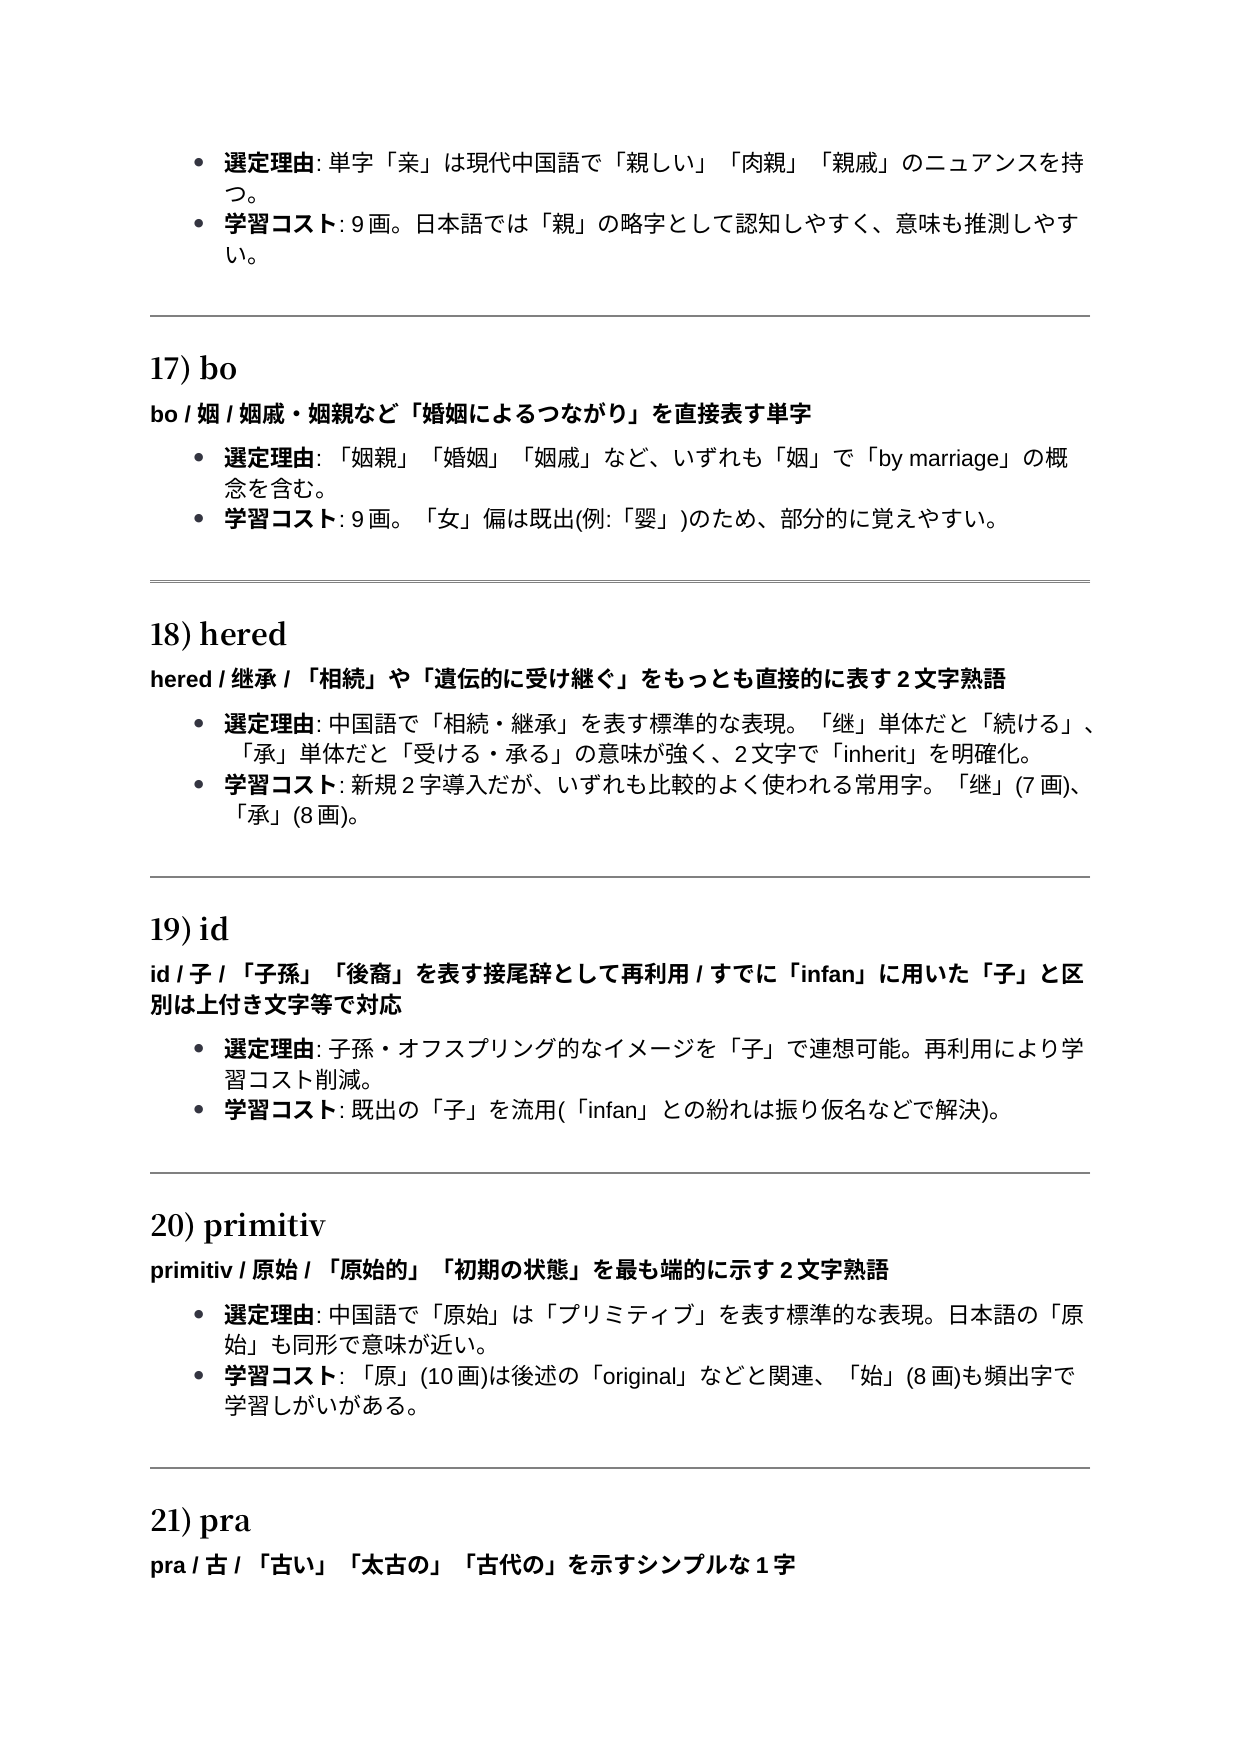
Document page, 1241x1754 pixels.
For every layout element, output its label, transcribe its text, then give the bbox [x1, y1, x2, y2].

subtitle 21) pra [150, 1498, 1090, 1540]
text pra / 古 / 「古い」「太古の」「古代の」を示すシンプルな1字 [150, 1552, 1090, 1579]
list 学習コスト: 「原」(10画)は後述の「original」などと関連、「始」(8画)も頻出字で学習しがいがある。 [194, 1363, 1090, 1420]
text hered / 继承 / 「相続」や「遺伝的に受け継ぐ」をもっとも直接的に表す2文字熟語 [150, 666, 1090, 692]
list 選定理由: 中国語で「原始」は「プリミティブ」を表す標準的な表現。日本語の「原始」も同形で意味が近い。 [194, 1302, 1090, 1359]
list 学習コスト: 新規2字導入だが、いずれも比較的よく使われる常用字。「继」(7画)、「承」(8画)。 [194, 772, 1090, 829]
list 学習コスト: 9画。日本語では「親」の略字として認知しやすく、意味も推測しやすい。 [194, 211, 1090, 268]
subtitle 20) primitiv [150, 1202, 1090, 1244]
text primitiv / 原始 / 「原始的」「初期の状態」を最も端的に示す2文字熟語 [150, 1257, 1090, 1283]
list 選定理由: 単字「亲」は現代中国語で「親しい」「肉親」「親戚」のニュアンスを持つ。 [194, 150, 1090, 207]
subtitle 18) hered [150, 612, 1090, 653]
list 選定理由: 中国語で「相続・継承」を表す標準的な表現。「继」単体だと「続ける」、 「承」単体だと「受ける・承る」の意味が強く、2文字で「inherit」を明確化。 [194, 711, 1090, 768]
list 学習コスト: 9画。「女」偏は既出(例:「婴」)のため、部分的に覚えやすい。 [194, 506, 1090, 533]
subtitle 17) bo [150, 346, 1090, 388]
text id / 子 / 「子孫」「後裔」を表す接尾辞として再利用 / すでに「infan」に用いた「子」と区別は上付き文字等で対応 [150, 961, 1090, 1018]
list 選定理由: 子孫・オフスプリング的なイメージを「子」で連想可能。再利用により学習コスト削減。 [194, 1036, 1090, 1093]
text bo / 姻 / 姻戚・姻親など「婚姻によるつながり」を直接表す単字 [150, 401, 1090, 427]
list 選定理由: 「姻親」「婚姻」「姻戚」など、いずれも「姻」で「by marriage」の概念を含む。 [194, 445, 1090, 502]
subtitle 19) id [150, 907, 1090, 949]
list 学習コスト: 既出の「子」を流用(「infan」との紛れは振り仮名などで解決)。 [194, 1097, 1090, 1124]
